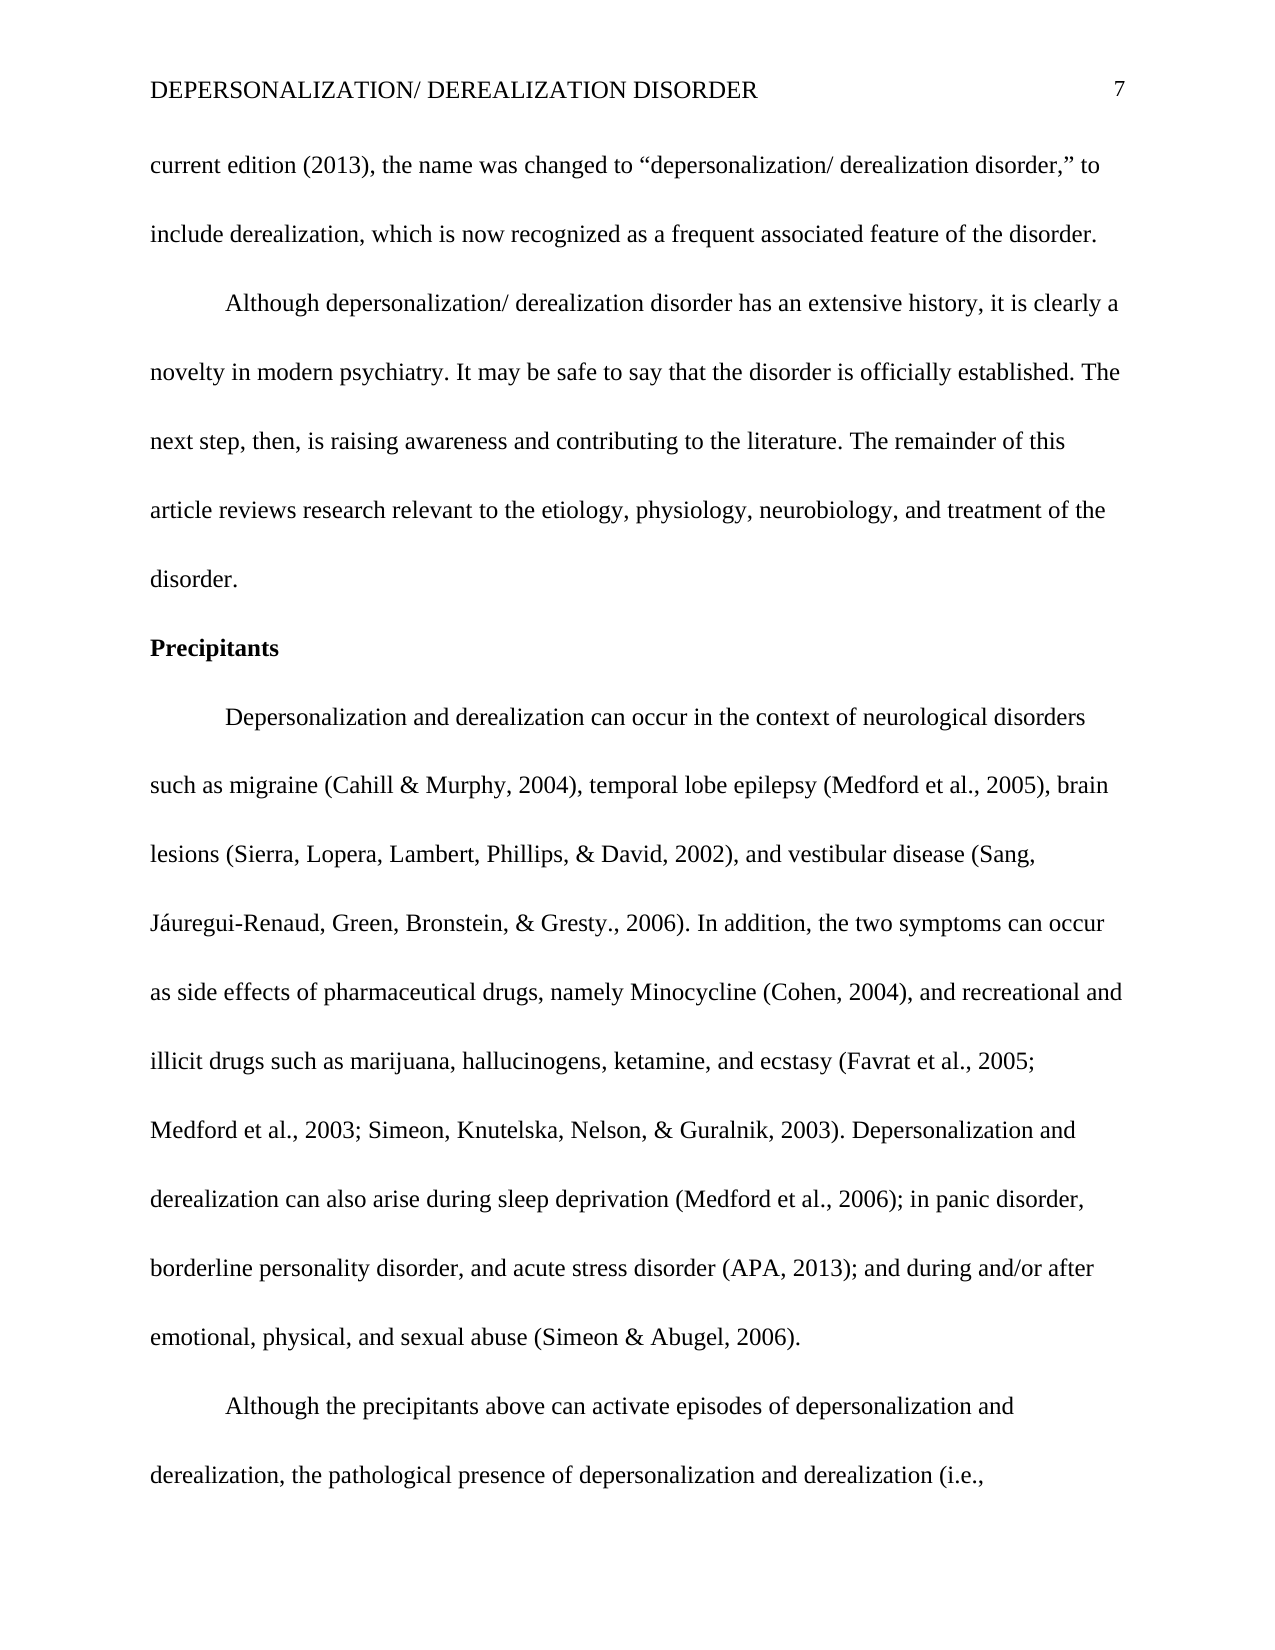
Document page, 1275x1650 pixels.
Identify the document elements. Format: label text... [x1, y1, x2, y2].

text Although depersonalization/ derealization disorder has an extensive history, it is clearly a novelty in modern psychiatry. It may be safe to say that the disorder is officially established. The next step, then, is raising awareness and contributing to the literature. The remainder of this article reviews research relevant to the etiology, physiology, neurobiology, and treatment of the disorder. [150, 288, 1125, 592]
text Depersonalization and derealization can occur in the context of neurological disorders such as migraine (Cahill & Murphy, 2004), temporal lobe epilepsy (Medford et al., 2005), brain lesions (Sierra, Lopera, Lambert, Phillips, & David, 2002), and vestibular disease (Sang, Jáuregui-Renaud, Green, Bronstein, & Gresty., 2006). In addition, the two symptoms can occur as side effects of pharmaceutical drugs, namely Minocycline (Cohen, 2004), and recreational and illicit drugs such as marijuana, hallucinogens, ketamine, and ecstasy (Favrat et al., 2005; Medford et al., 2003; Simeon, Knutelska, Nelson, & Guralnik, 2003). Depersonalization and derealization can also arise during sleep deprivation (Medford et al., 2006); in panic disorder, borderline personality disorder, and acute stress disorder (APA, 2013); and during and/or after emotional, physical, and sexual abuse (Simeon & Abugel, 2006). [150, 702, 1125, 1351]
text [150, 1391, 1125, 1489]
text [150, 150, 1125, 248]
text Precipitants [150, 633, 1125, 661]
